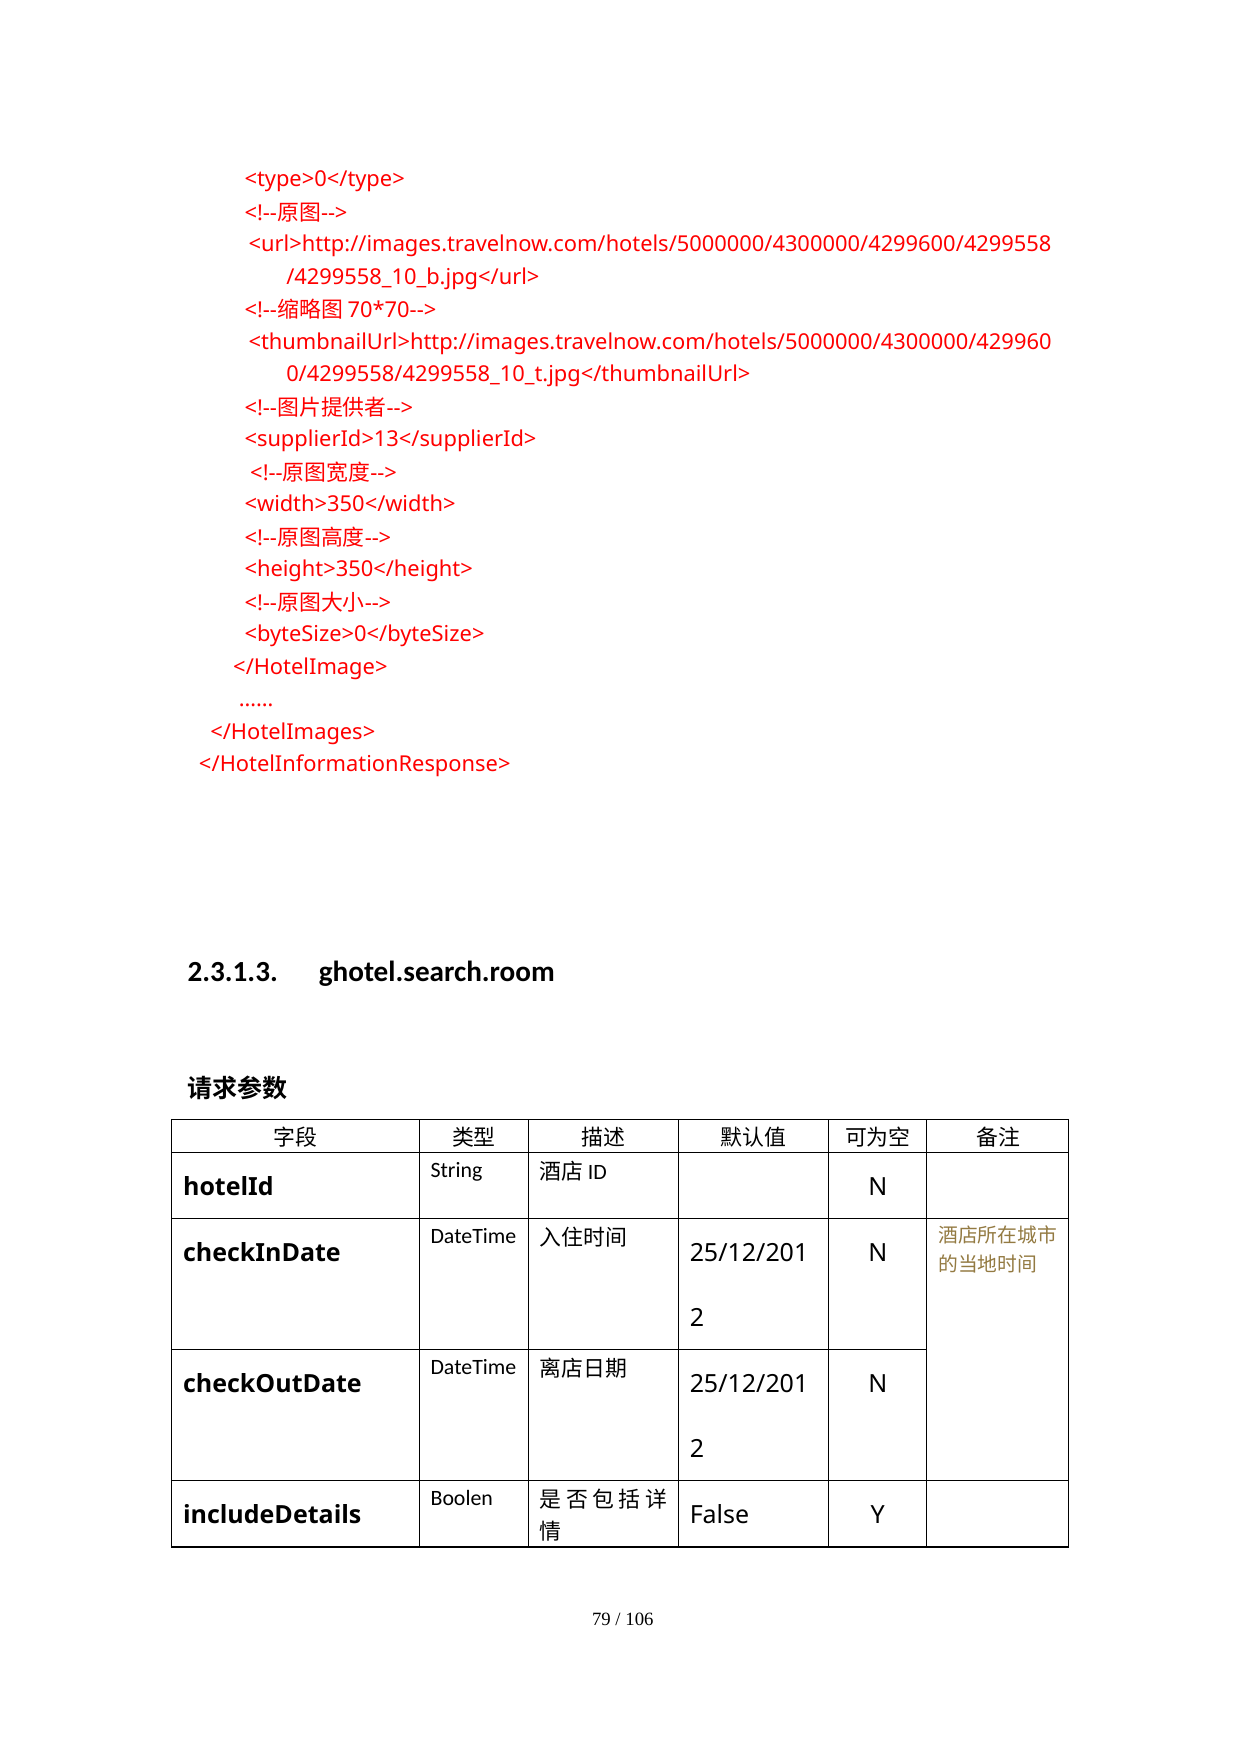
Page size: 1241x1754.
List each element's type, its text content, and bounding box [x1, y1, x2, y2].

text <byteSize>0</byteSize> [187, 617, 1053, 649]
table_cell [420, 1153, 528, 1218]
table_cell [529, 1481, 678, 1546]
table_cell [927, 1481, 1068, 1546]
text <!--原图大小--> [187, 584, 1053, 617]
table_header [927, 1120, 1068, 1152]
text <!--原图宽度--> [187, 454, 1053, 487]
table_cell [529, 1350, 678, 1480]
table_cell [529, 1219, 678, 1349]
text 请求参数 [187, 1054, 1053, 1119]
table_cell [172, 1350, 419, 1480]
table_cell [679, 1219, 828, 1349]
text <type>0</type> [187, 162, 1053, 194]
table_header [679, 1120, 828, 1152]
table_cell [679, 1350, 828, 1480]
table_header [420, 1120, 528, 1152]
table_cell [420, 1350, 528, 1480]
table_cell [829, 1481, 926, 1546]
text <!--缩略图 70*70--> [187, 292, 1053, 324]
text <thumbnailUrl>http://images.travelnow.com/hotels/5000000/4300000/4299600/4299558/4299558_10_t.jpg</thumbnailUrl> [187, 324, 1053, 389]
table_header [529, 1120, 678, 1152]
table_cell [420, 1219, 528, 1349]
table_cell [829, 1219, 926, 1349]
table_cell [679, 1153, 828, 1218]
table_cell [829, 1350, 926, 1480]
text <supplierId>13</supplierId> [187, 422, 1053, 454]
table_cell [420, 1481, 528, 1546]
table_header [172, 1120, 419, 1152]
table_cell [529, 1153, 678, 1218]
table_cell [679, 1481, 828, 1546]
text <!--原图高度--> [187, 519, 1053, 552]
text <!--图片提供者--> [187, 389, 1053, 422]
text <url>http://images.travelnow.com/hotels/5000000/4300000/4299600/4299558/4299558_10_b.jpg</url> [187, 227, 1053, 292]
text …… [187, 682, 1053, 714]
subtitle ghotel.search.room [187, 939, 1053, 1004]
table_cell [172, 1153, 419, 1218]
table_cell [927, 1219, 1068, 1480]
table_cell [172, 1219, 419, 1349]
text <width>350</width> [187, 487, 1053, 519]
text </HotelInformationResponse> [187, 747, 1053, 779]
text <height>350</height> [187, 552, 1053, 584]
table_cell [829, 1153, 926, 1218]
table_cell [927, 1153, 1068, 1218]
text </HotelImage> [187, 649, 1053, 682]
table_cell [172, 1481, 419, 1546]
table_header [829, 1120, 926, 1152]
text </HotelImages> [187, 714, 1053, 747]
text <!--原图--> [187, 194, 1053, 227]
